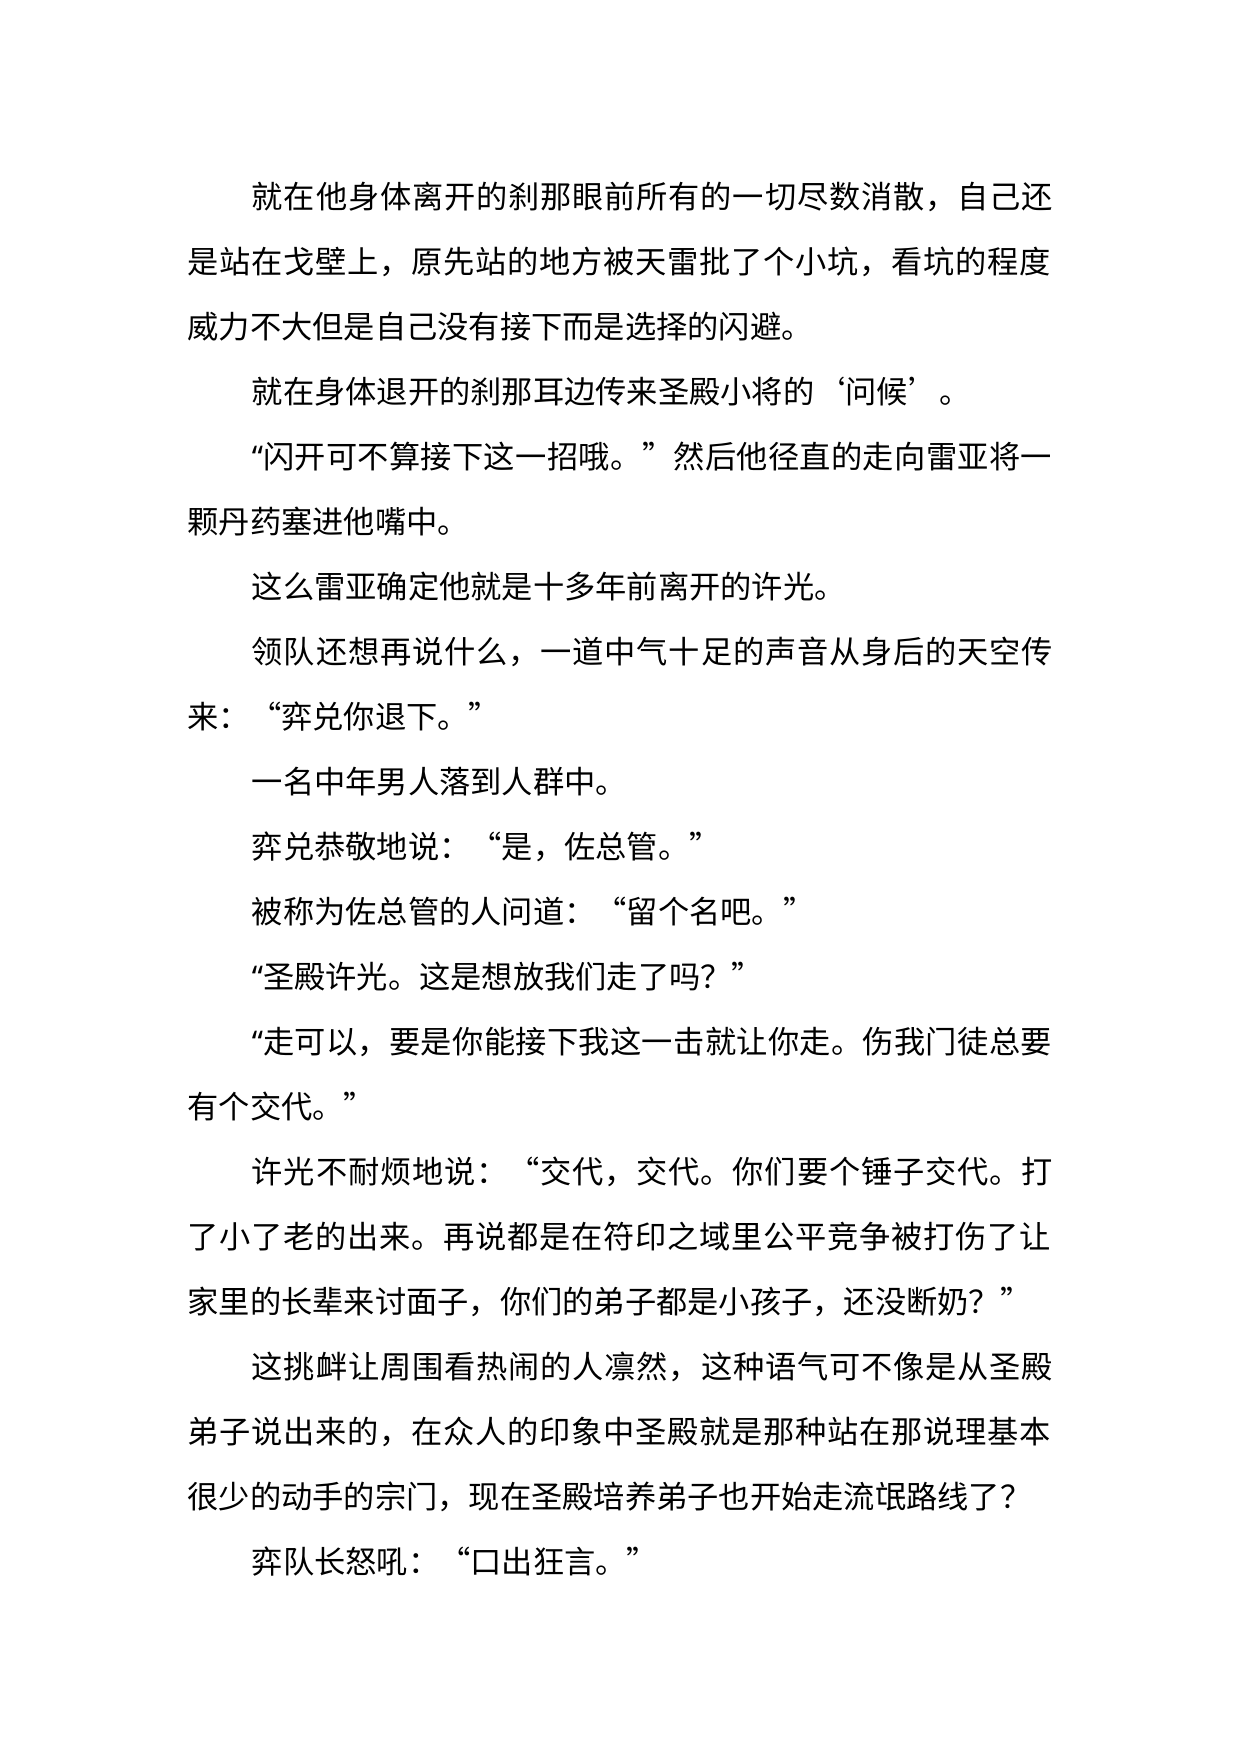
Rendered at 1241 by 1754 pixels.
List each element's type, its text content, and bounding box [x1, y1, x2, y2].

text 弈队长怒吼：“口出狂言。” [187, 1527, 1053, 1592]
text 这么雷亚确定他就是十多年前离开的许光。 [187, 552, 1053, 617]
text “闪开可不算接下这一招哦。”然后他径直的走向雷亚将一颗丹药塞进他嘴中。 [187, 422, 1053, 552]
text 弈兑恭敬地说：“是，佐总管。” [187, 812, 1053, 877]
text 领队还想再说什么，一道中气十足的声音从身后的天空传来：“弈兑你退下。” [187, 617, 1053, 747]
text 就在他身体离开的刹那眼前所有的一切尽数消散，自己还是站在戈壁上，原先站的地方被天雷批了个小坑，看坑的程度威力不大但是自己没有接下而是选择的闪避。 [187, 162, 1053, 357]
text “走可以，要是你能接下我这一击就让你走。伤我门徒总要有个交代。” [187, 1007, 1053, 1137]
text 就在身体退开的刹那耳边传来圣殿小将的‘问候’。 [187, 357, 1053, 422]
text “圣殿许光。这是想放我们走了吗？” [187, 942, 1053, 1007]
text 一名中年男人落到人群中。 [187, 747, 1053, 812]
text 许光不耐烦地说：“交代，交代。你们要个锤子交代。打了小了老的出来。再说都是在符印之域里公平竞争被打伤了让家里的长辈来讨面子，你们的弟子都是小孩子，还没断奶？” [187, 1137, 1053, 1332]
text 这挑衅让周围看热闹的人凛然，这种语气可不像是从圣殿弟子说出来的，在众人的印象中圣殿就是那种站在那说理基本很少的动手的宗门，现在圣殿培养弟子也开始走流氓路线了？ [187, 1332, 1053, 1527]
text 被称为佐总管的人问道：“留个名吧。” [187, 877, 1053, 942]
